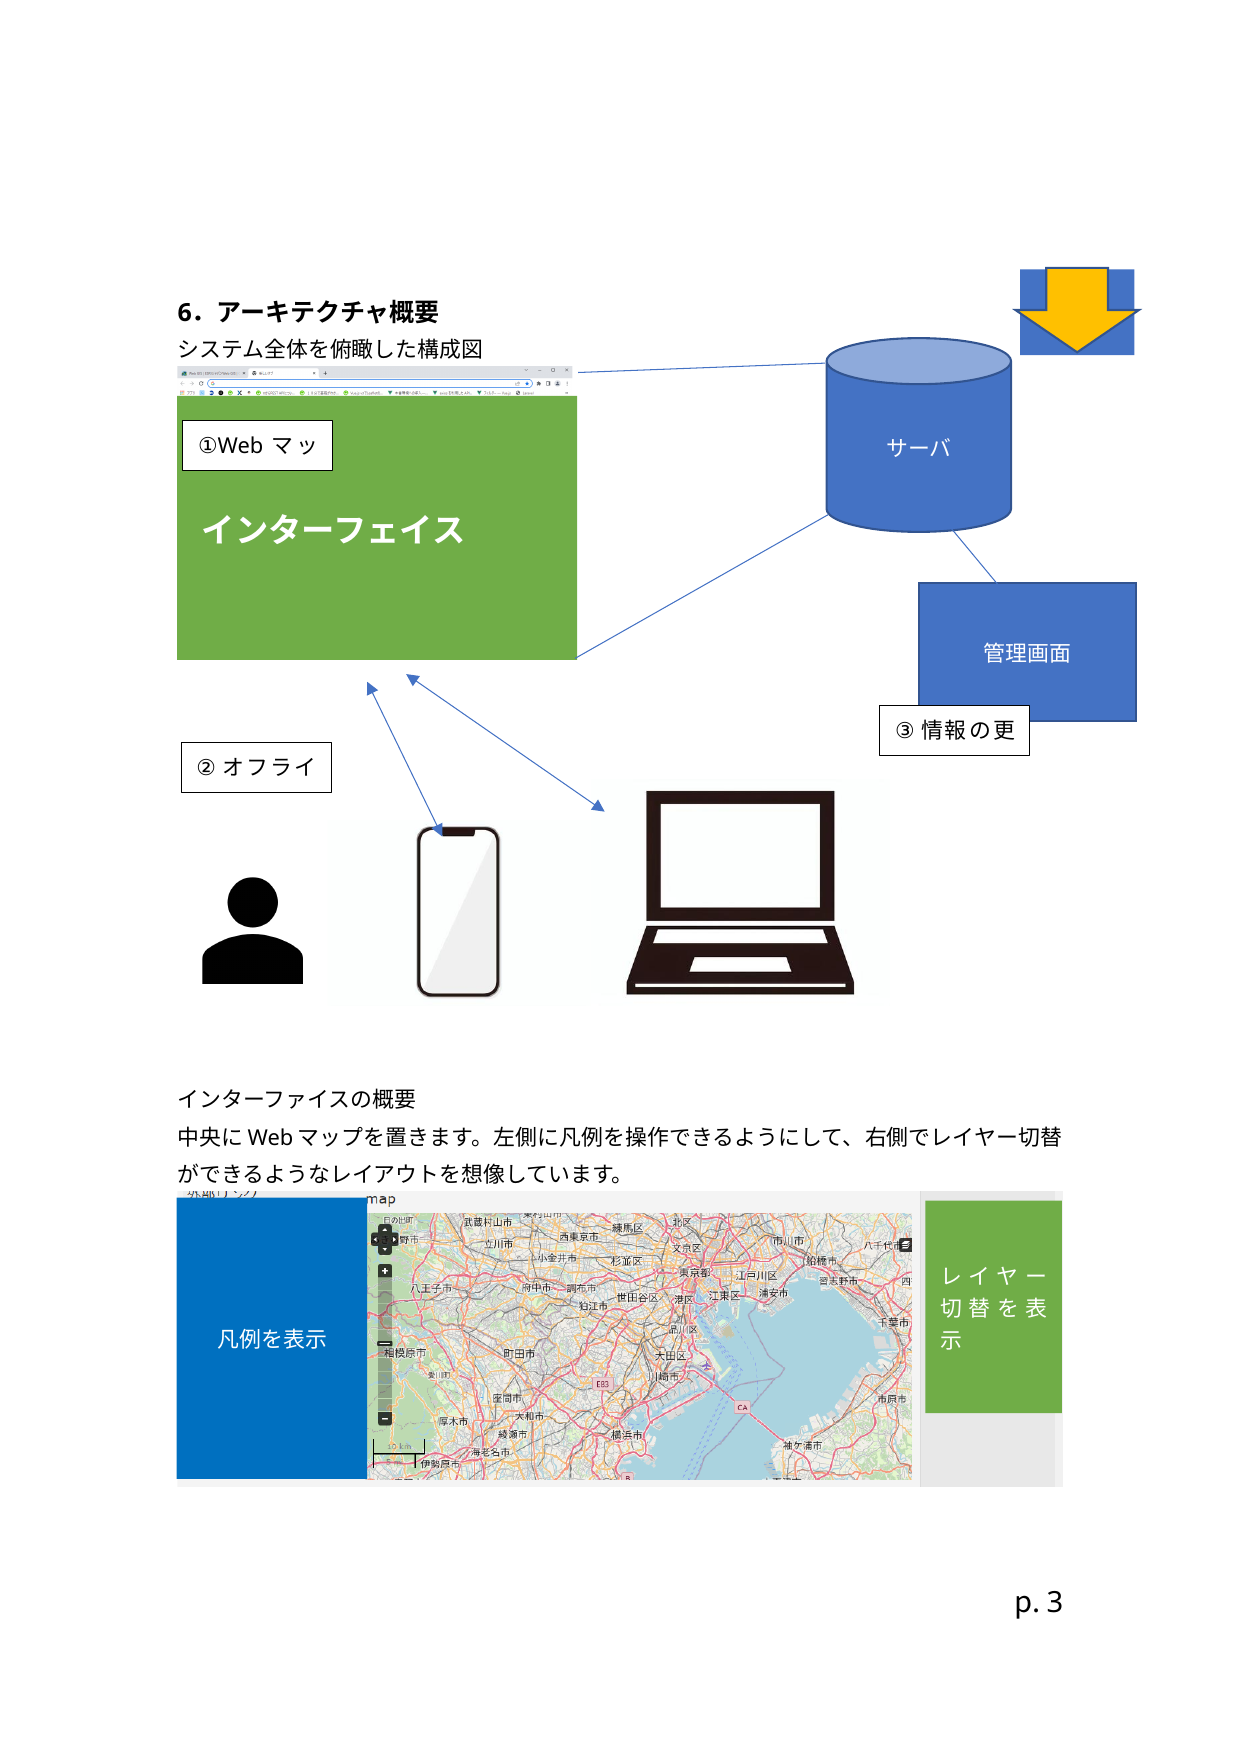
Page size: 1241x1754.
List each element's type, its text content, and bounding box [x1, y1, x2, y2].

text システム全体を俯瞰した構成図 [177, 329, 1063, 367]
picture [177, 1191, 1063, 1487]
subtitle 6．アーキテクチャ概要 [177, 292, 1020, 329]
text インターファイスの概要 [177, 1079, 1063, 1117]
picture [177, 366, 573, 395]
text 中央にWebマップを置きます。左側に凡例を操作できるようにして、右側でレイヤー切替ができるようなレイアウトを想像しています。 [177, 1117, 1063, 1191]
picture [177, 779, 890, 1006]
